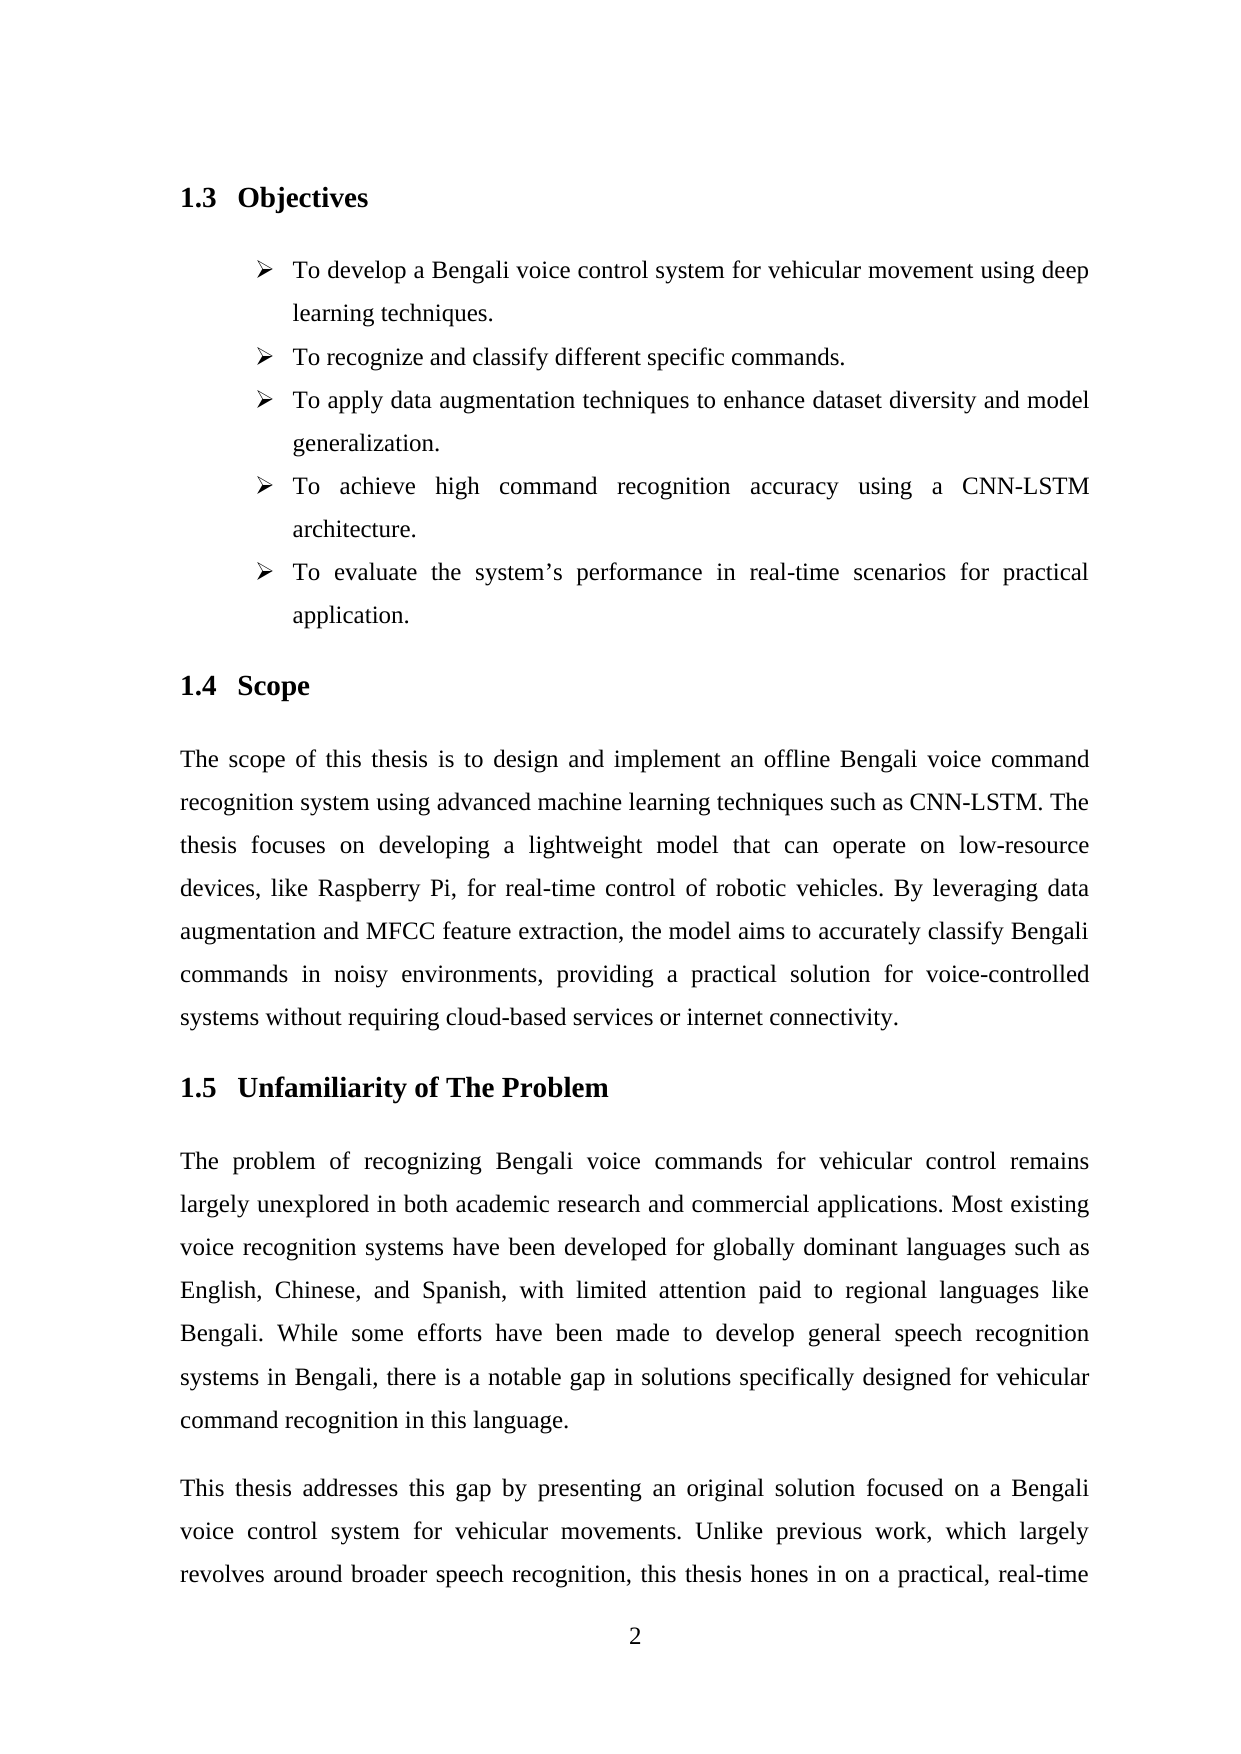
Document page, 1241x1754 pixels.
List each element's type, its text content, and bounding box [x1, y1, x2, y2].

list To recognize and classify different specific commands. [255, 342, 1090, 370]
text The problem of recognizing Bengali voice commands for vehicular control remains largely unexplored in both academic research and commercial applications. Most existing voice recognition systems have been developed for globally dominant languages such as English, Chinese, and Spanish, with limited attention paid to regional languages like Bengali. While some efforts have been made to develop general speech recognition systems in Bengali, there is a notable gap in solutions specifically designed for vehicular command recognition in this language. [180, 1146, 1090, 1433]
text Objectives [180, 180, 1090, 213]
text Scope [180, 668, 1090, 702]
list To achieve high command recognition accuracy using a CNN-LSTM architecture. [255, 471, 1090, 543]
text The scope of this thesis is to design and implement an offline Bengali voice command recognition system using advanced machine learning techniques such as CNN-LSTM. The thesis focuses on developing a lightweight model that can operate on low-resource devices, like Raspberry Pi, for real-time control of robotic vehicles. By leveraging data augmentation and MFCC feature extraction, the model aims to accurately classify Bengali commands in noisy environments, providing a practical solution for voice-controlled systems without requiring cloud-based services or internet connectivity. [180, 744, 1090, 1031]
list To develop a Bengali voice control system for vehicular movement using deep learning techniques. [255, 255, 1090, 327]
list To apply data augmentation techniques to enhance dataset diversity and model generalization. [255, 385, 1090, 457]
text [180, 1473, 1090, 1588]
list To evaluate the system’s performance in real-time scenarios for practical application. [255, 557, 1090, 629]
text Unfamiliarity of The Problem [180, 1071, 1090, 1104]
